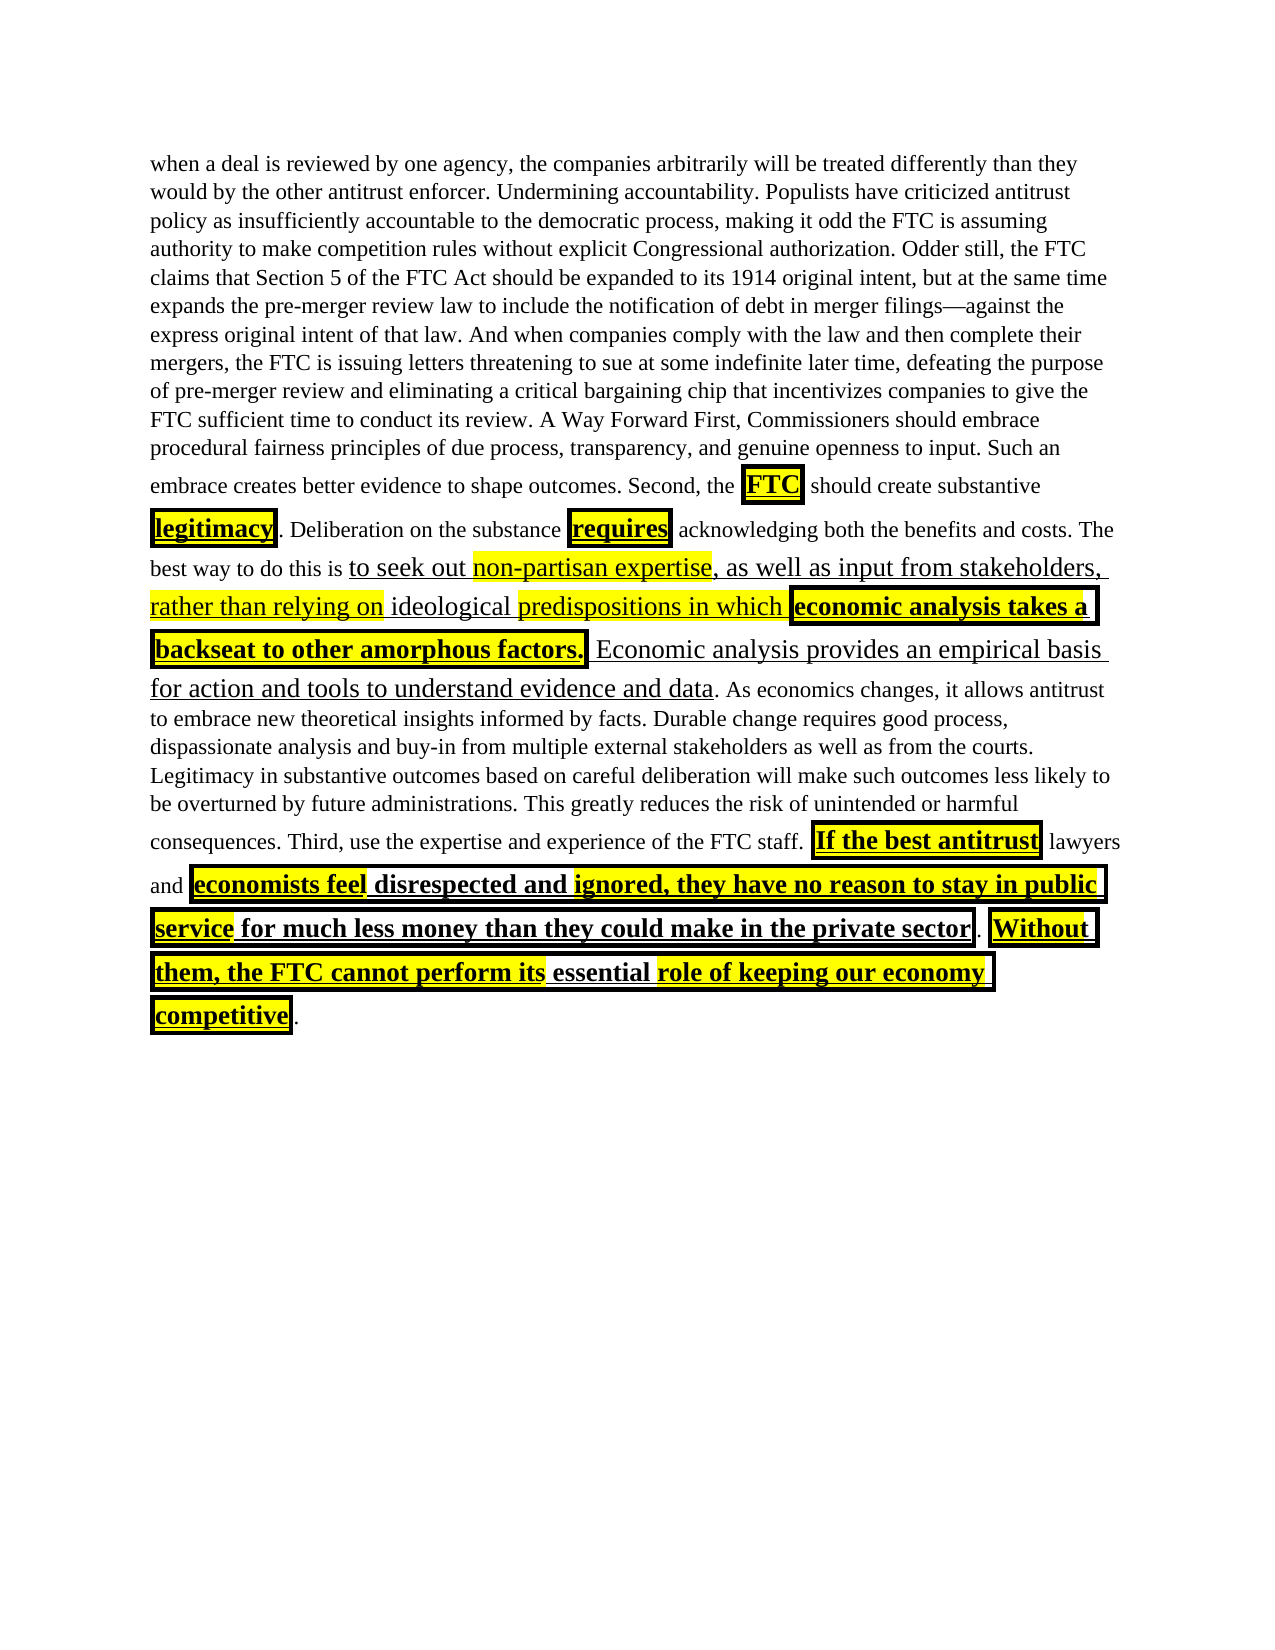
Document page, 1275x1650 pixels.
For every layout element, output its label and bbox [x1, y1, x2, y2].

text [150, 150, 1125, 1035]
